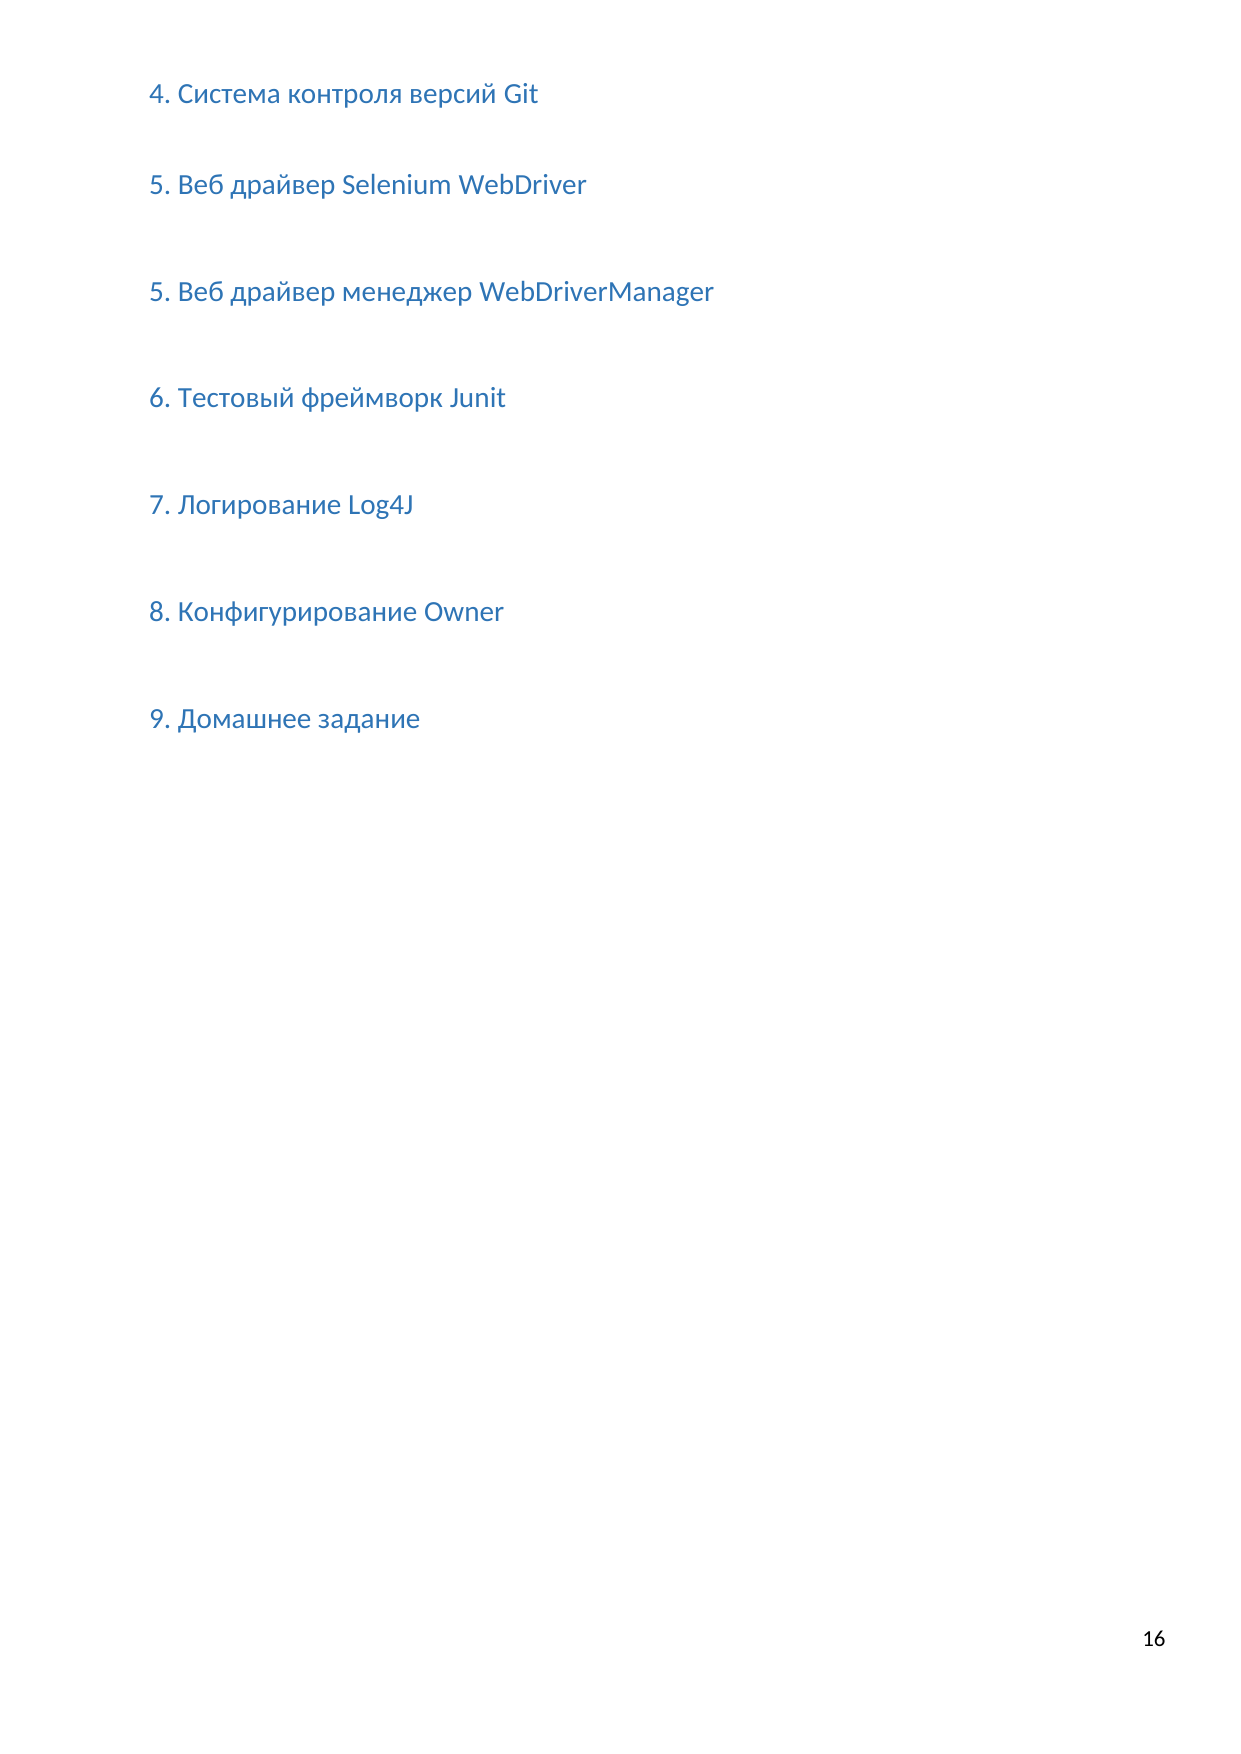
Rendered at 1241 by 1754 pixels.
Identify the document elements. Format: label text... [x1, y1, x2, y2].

subtitle 9. Домашнее задание [75, 700, 1165, 736]
subtitle 4. Система контроля версий Git [75, 75, 1165, 111]
subtitle 5. Веб драйвер менеджер WebDriverManager [75, 273, 1165, 308]
subtitle 8. Конфигурирование Owner [75, 593, 1165, 629]
subtitle 7. Логирование Log4J [75, 486, 1165, 522]
subtitle 6. Тестовый фреймворк Junit [75, 379, 1165, 415]
subtitle 5. Веб драйвер Selenium WebDriver [75, 166, 1165, 201]
